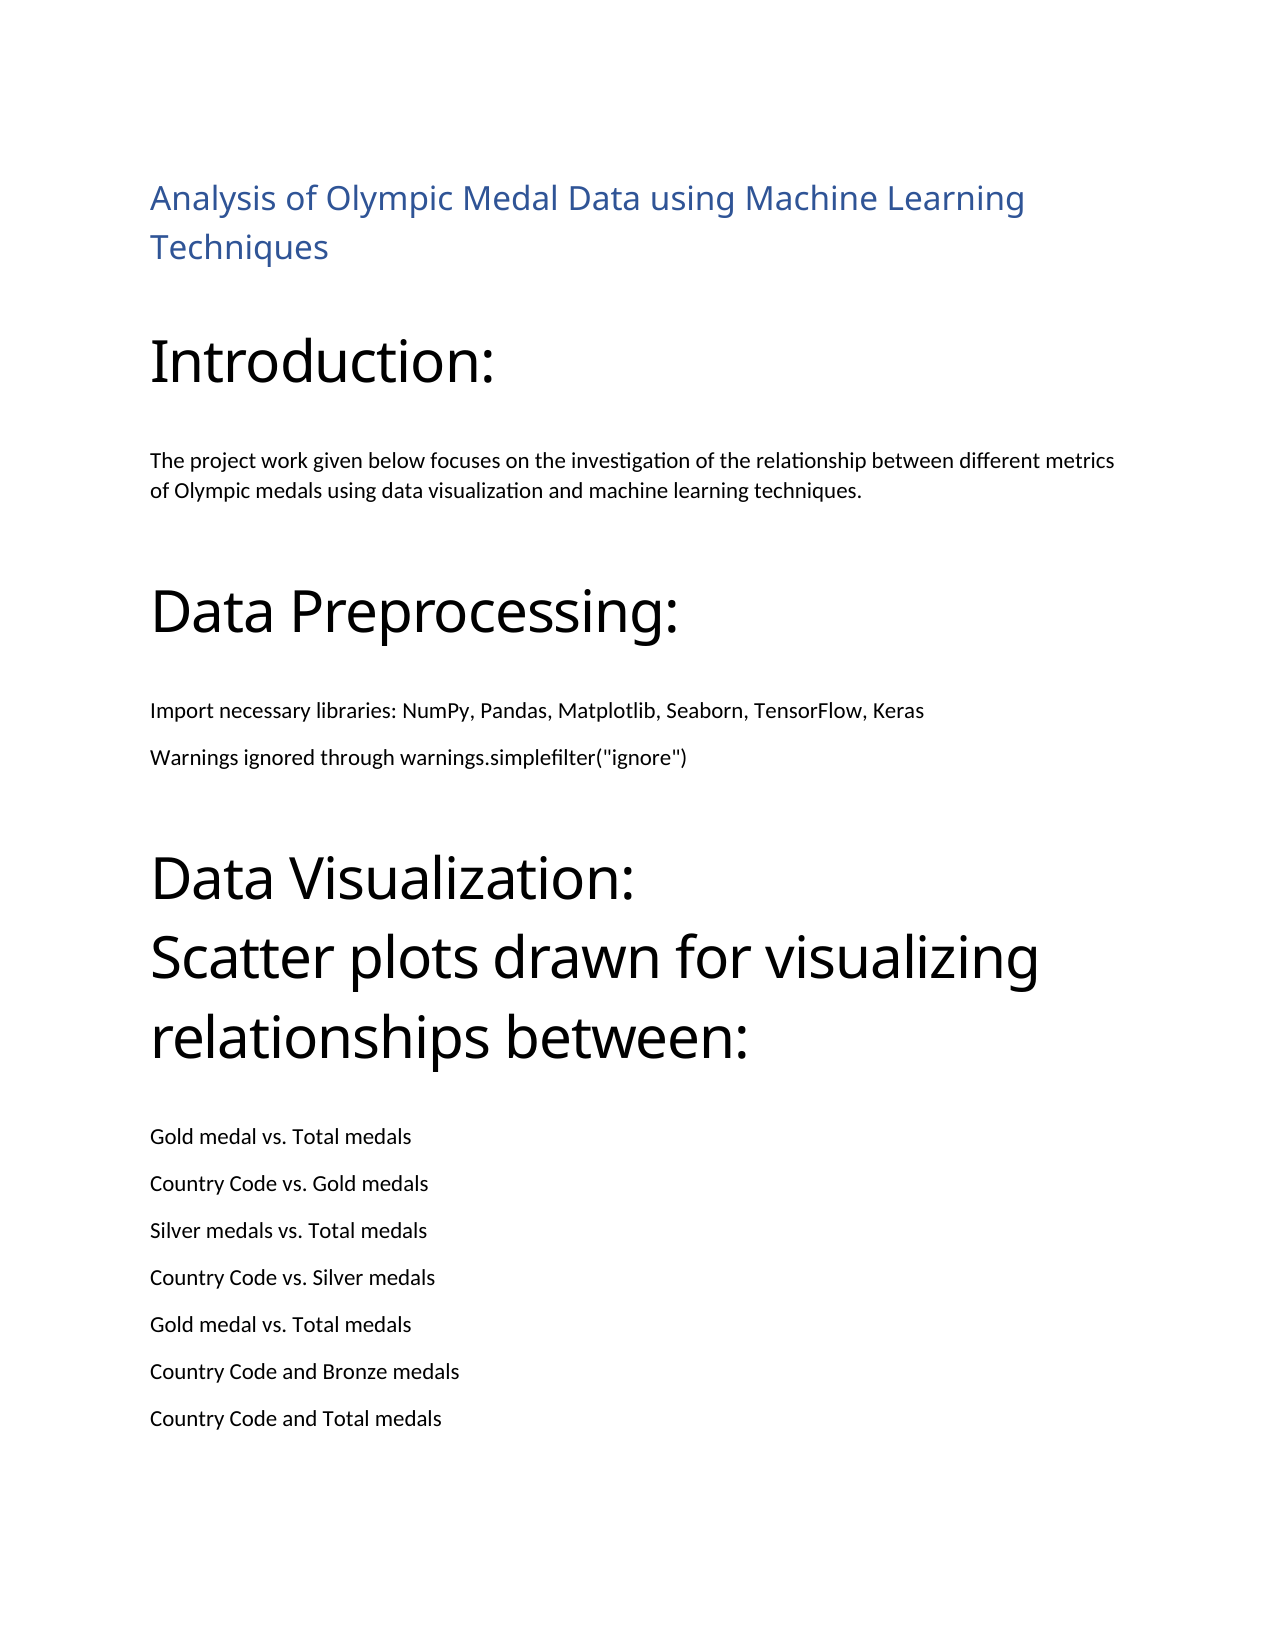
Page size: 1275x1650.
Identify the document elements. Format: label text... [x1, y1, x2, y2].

text Gold medal vs. Total medals [150, 1122, 1125, 1150]
text Country Code and Bronze medals [150, 1357, 1125, 1385]
text Import necessary libraries: NumPy, Pandas, Matplotlib, Seaborn, TensorFlow, Keras [150, 696, 1125, 724]
text Country Code vs. Gold medals [150, 1169, 1125, 1197]
text Gold medal vs. Total medals [150, 1310, 1125, 1338]
text Silver medals vs. Total medals [150, 1216, 1125, 1244]
title Data Preprocessing: [150, 570, 1125, 649]
title Introduction: [150, 320, 1125, 399]
text The project work given below focuses on the investigation of the relationship between different metrics of Olympic medals using data visualization and machine learning techniques. [150, 446, 1125, 504]
title Scatter plots drawn for visualizing relationships between: [150, 917, 1125, 1076]
subtitle Analysis of Olympic Medal Data using Machine Learning Techniques [150, 175, 1125, 269]
text Warnings ignored through warnings.simplefilter("ignore") [150, 743, 1125, 771]
text Country Code and Total medals [150, 1404, 1125, 1432]
text Country Code vs. Silver medals [150, 1263, 1125, 1291]
title Data Visualization: [150, 837, 1125, 917]
